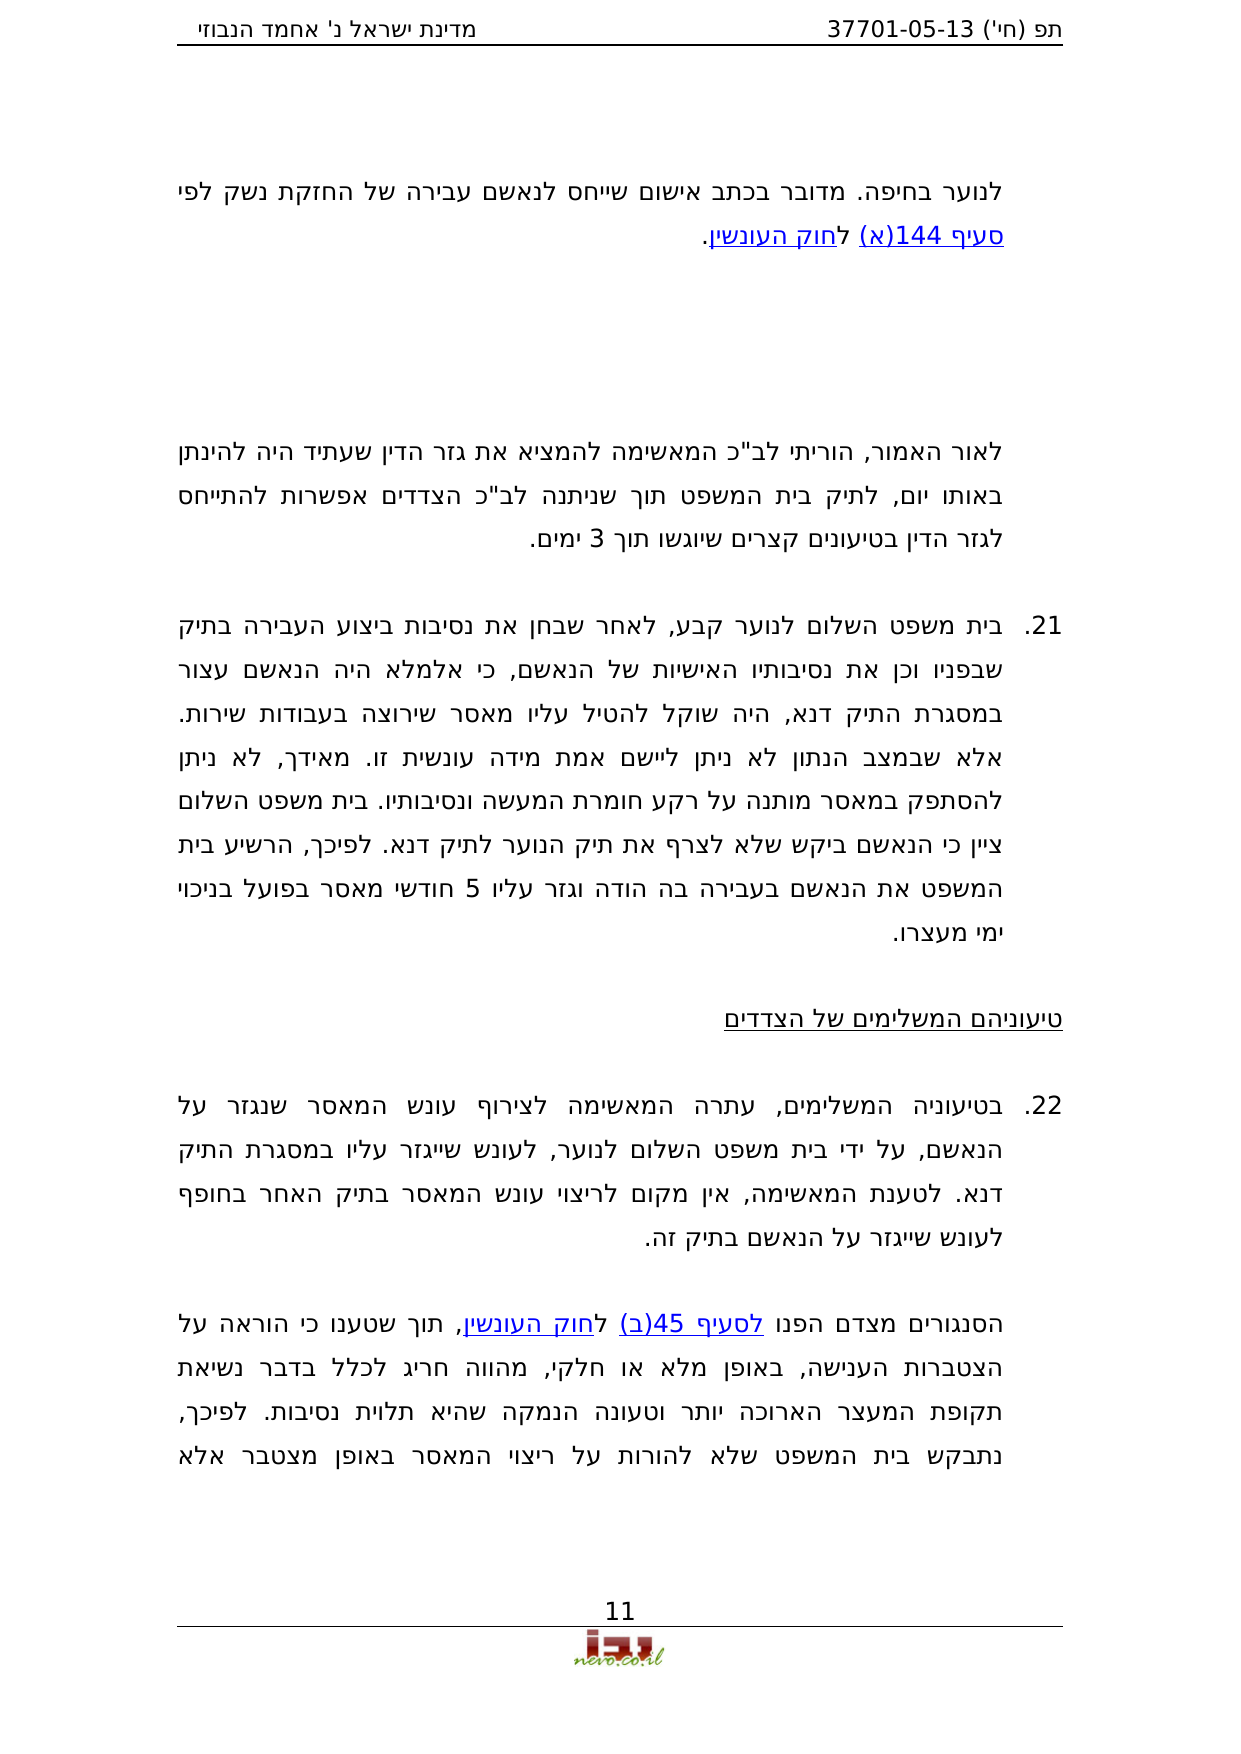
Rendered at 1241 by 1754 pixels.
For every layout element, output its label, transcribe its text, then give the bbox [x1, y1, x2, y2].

text 21. בית משפט השלום לנוער קבע, לאחר שבחן את נסיבות ביצוע העבירה בתיק שבפניו וכן את נסיבותיו האישיות של הנאשם, כי אלמלא היה הנאשם עצור במסגרת התיק דנא, היה שוקל להטיל עליו מאסר שירוצה בעבודות שירות. אלא שבמצב הנתון לא ניתן ליישם אמת מידה עונשית זו. מאידך, לא ניתן להסתפק במאסר מותנה על רקע חומרת המעשה ונסיבותיו. בית משפט השלום ציין כי הנאשם ביקש שלא לצרף את תיק הנוער לתיק דנא. לפיכך, הרשיע בית המשפט את הנאשם בעבירה בה הודה וגזר עליו 5 חודשי מאסר בפועל בניכוי ימי מעצרו. [177, 612, 1063, 947]
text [177, 177, 1063, 250]
text טיעוניהם המשלימים של הצדדים [177, 1005, 1063, 1034]
picture [574, 1629, 666, 1667]
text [177, 1310, 1063, 1470]
text 22. בטיעוניה המשלימים, עתרה המאשימה לצירוף עונש המאסר שנגזר על הנאשם, על ידי בית משפט השלום לנוער, לעונש שייגזר עליו במסגרת התיק דנא. לטענת המאשימה, אין מקום לריצוי עונש המאסר בתיק האחר בחופף לעונש שייגזר על הנאשם בתיק זה. [177, 1092, 1063, 1252]
text לאור האמור, הוריתי לב"כ המאשימה להמציא את גזר הדין שעתיד היה להינתן באותו יום, לתיק בית המשפט תוך שניתנה לב"כ הצדדים אפשרות להתייחס לגזר הדין בטיעונים קצרים שיוגשו תוך 3 ימים. [177, 437, 1063, 554]
